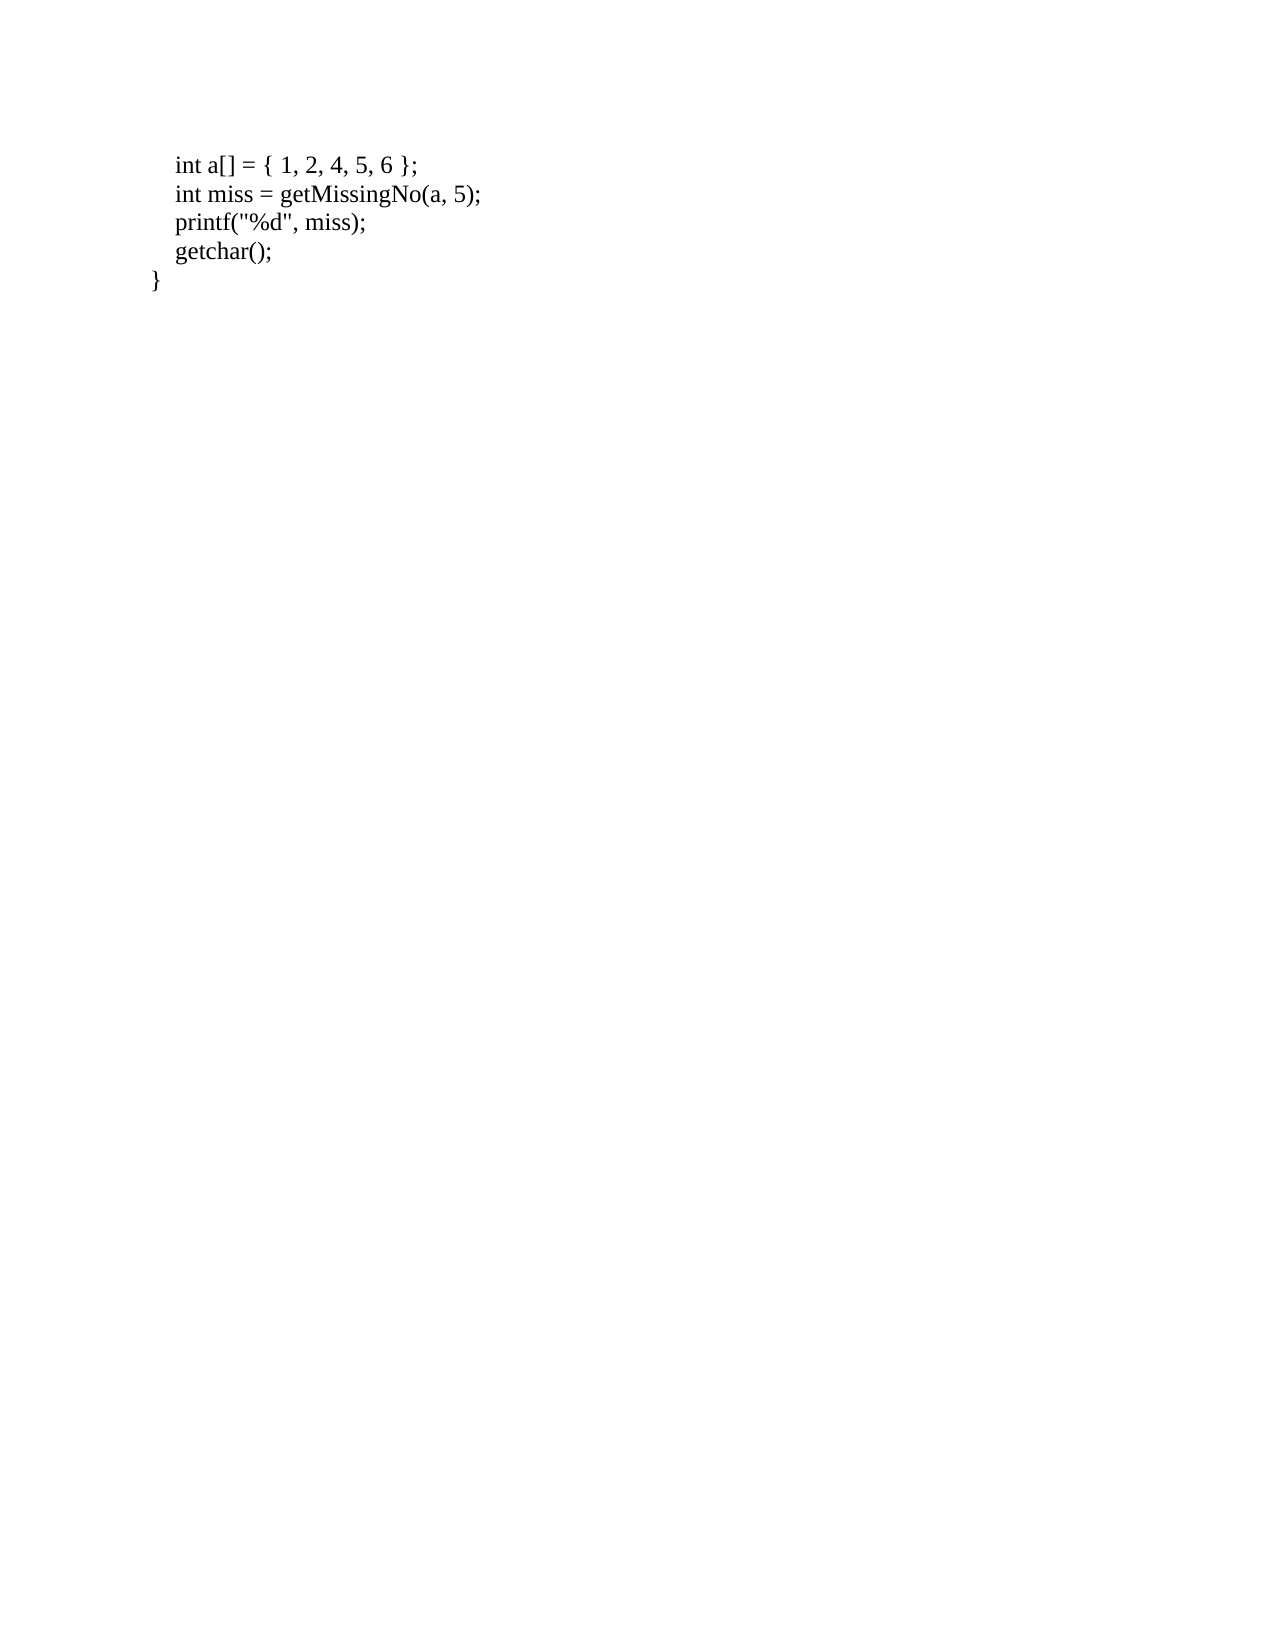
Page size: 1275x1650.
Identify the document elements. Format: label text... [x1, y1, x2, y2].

text int miss = getMissingNo(a, 5); [150, 179, 1125, 207]
text getchar(); [150, 236, 1125, 265]
text printf("%d", miss); [150, 207, 1125, 236]
text int a[] = { 1, 2, 4, 5, 6 }; [150, 150, 1125, 179]
text } [150, 265, 1125, 294]
